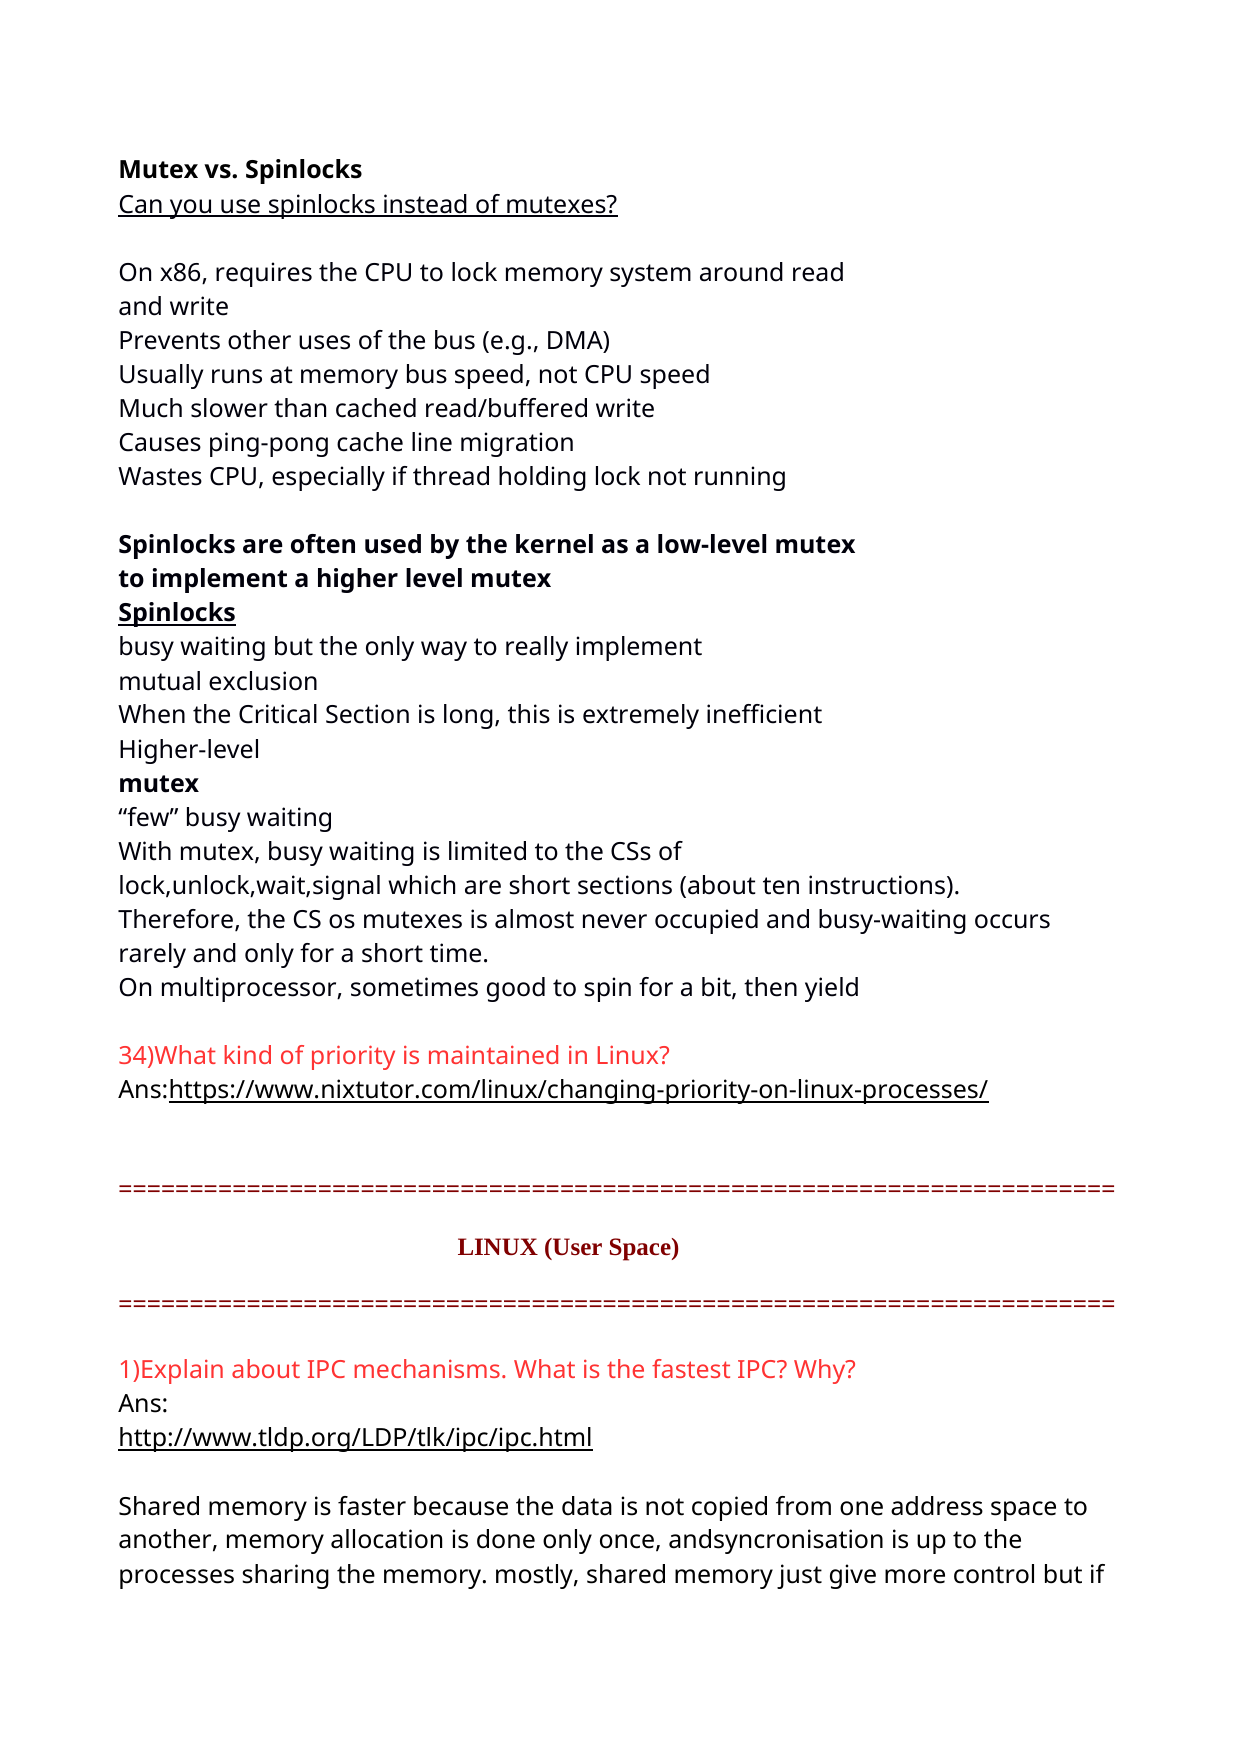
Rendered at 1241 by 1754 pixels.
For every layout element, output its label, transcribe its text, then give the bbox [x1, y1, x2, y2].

text 34)What kind of priority is maintained in Linux? [118, 1038, 1122, 1072]
text 1)Explain about IPC mechanisms. What is the fastest IPC? Why? [118, 1352, 1122, 1386]
text http://www.tldp.org/LDP/tlk/ipc/ipc.html [118, 1420, 1122, 1454]
text and write [118, 288, 1122, 322]
text Higher-level [118, 731, 1122, 765]
text Therefore, the CS os mutexes is almost never occupied and busy-waiting occurs rarely and only for a short time. [118, 902, 1122, 970]
text busy waiting but the only way to really implement [118, 629, 1122, 663]
text lock,unlock,wait,signal which are short sections (about ten instructions). [118, 867, 1122, 902]
text Ans:https://www.nixtutor.com/linux/changing-priority-on-linux-processes/ [118, 1072, 1122, 1106]
text Causes ping-pong cache line migration [118, 425, 1122, 459]
text Spinlocks are often used by the kernel as a low-level mutex [118, 527, 1122, 561]
text mutex [118, 765, 1122, 799]
text ====================================================================== [118, 1260, 1122, 1318]
text Mutex vs. Spinlocks [118, 152, 1122, 186]
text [118, 1488, 1122, 1590]
text When the Critical Section is long, this is extremely inefficient [118, 697, 1122, 731]
text “few” busy waiting [118, 799, 1122, 833]
text to implement a higher level mutex [118, 561, 1122, 595]
text Prevents other uses of the bus (e.g., DMA) [118, 322, 1122, 357]
text Ans: [118, 1386, 1122, 1420]
text On multiprocessor, sometimes good to spin for a bit, then yield [118, 970, 1122, 1004]
text mutual exclusion [118, 663, 1122, 697]
text Much slower than cached read/buffered write [118, 391, 1122, 425]
text ====================================================================== [118, 1174, 1122, 1203]
text Can you use spinlocks instead of mutexes? [118, 186, 1122, 220]
text LINUX (User Space) [118, 1232, 1122, 1260]
text On x86, requires the CPU to lock memory system around read [118, 254, 1122, 288]
text With mutex, busy waiting is limited to the CSs of [118, 833, 1122, 867]
text Wastes CPU, especially if thread holding lock not running [118, 459, 1122, 493]
text Usually runs at memory bus speed, not CPU speed [118, 357, 1122, 391]
text Spinlocks [118, 595, 1122, 629]
